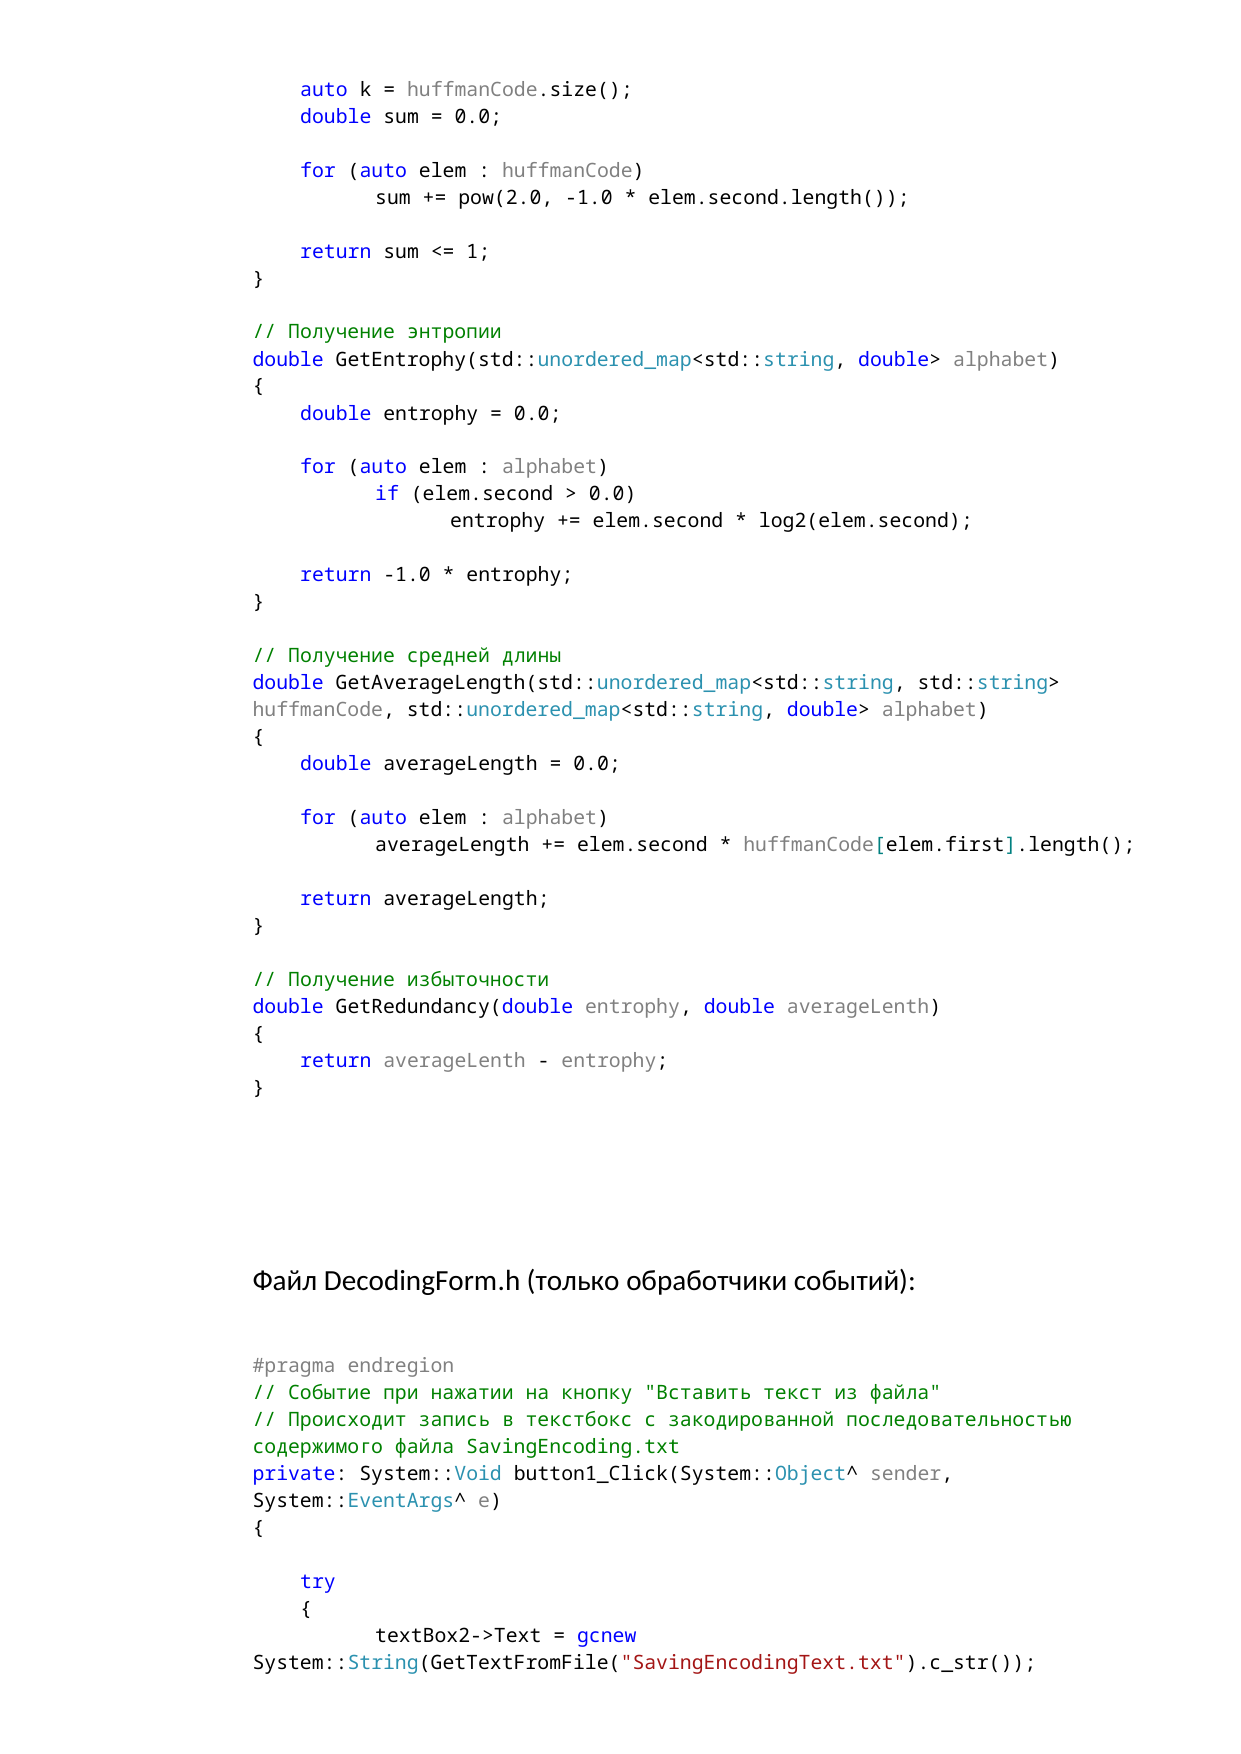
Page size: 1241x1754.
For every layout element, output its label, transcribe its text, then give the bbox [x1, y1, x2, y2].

text averageLength += elem.second * huffmanCode[elem.first].length(); [252, 830, 1165, 857]
text double sum = 0.0; [252, 102, 1165, 129]
text { [252, 722, 1165, 749]
text // Получение энтропии [252, 318, 1165, 345]
text { [252, 372, 1165, 399]
text try [252, 1567, 1165, 1594]
text double GetRedundancy(double entrophy, double averageLenth) [252, 992, 1165, 1019]
text for (auto elem : huffmanCode) [252, 156, 1165, 183]
text return -1.0 * entrophy; [252, 561, 1165, 588]
text } [252, 911, 1165, 938]
text return averageLenth - entrophy; [252, 1046, 1165, 1073]
text sum += pow(2.0, -1.0 * elem.second.length()); [252, 183, 1165, 210]
text #pragma endregion [252, 1352, 1165, 1379]
text Файл DecodingForm.h (только обработчики событий): [252, 1262, 1165, 1298]
text // Событие при нажатии на кнопку "Вставить текст из файла" [252, 1379, 1165, 1406]
text private: System::Void button1_Click(System::Object^ sender, System::EventArgs^ e) [252, 1459, 1165, 1513]
text for (auto elem : alphabet) [252, 453, 1165, 480]
text } [252, 1073, 1165, 1100]
text { [252, 1513, 1165, 1541]
text // Получение избыточности [252, 965, 1165, 992]
text { [252, 1594, 1165, 1621]
text for (auto elem : alphabet) [252, 803, 1165, 830]
text return sum <= 1; [252, 237, 1165, 264]
text double GetEntrophy(std::unordered_map<std::string, double> alphabet) [252, 345, 1165, 372]
text // Получение средней длины [252, 642, 1165, 668]
text } [252, 264, 1165, 291]
text auto k = huffmanCode.size(); [252, 75, 1165, 102]
text double GetAverageLength(std::unordered_map<std::string, std::string> huffmanCode, std::unordered_map<std::string, double> alphabet) [252, 668, 1165, 722]
text double entrophy = 0.0; [252, 399, 1165, 426]
text if (elem.second > 0.0) [252, 480, 1165, 507]
text } [252, 588, 1165, 614]
text double averageLength = 0.0; [252, 749, 1165, 776]
text entrophy += elem.second * log2(elem.second); [252, 507, 1165, 534]
text textBox2->Text = gcnew System::String(GetTextFromFile("SavingEncodingText.txt").c_str()); [252, 1621, 1165, 1675]
text { [252, 1019, 1165, 1046]
text return averageLength; [252, 884, 1165, 911]
text // Происходит запись в текстбокс с закодированной последовательностью содержимого файла SavingEncoding.txt [252, 1406, 1165, 1459]
